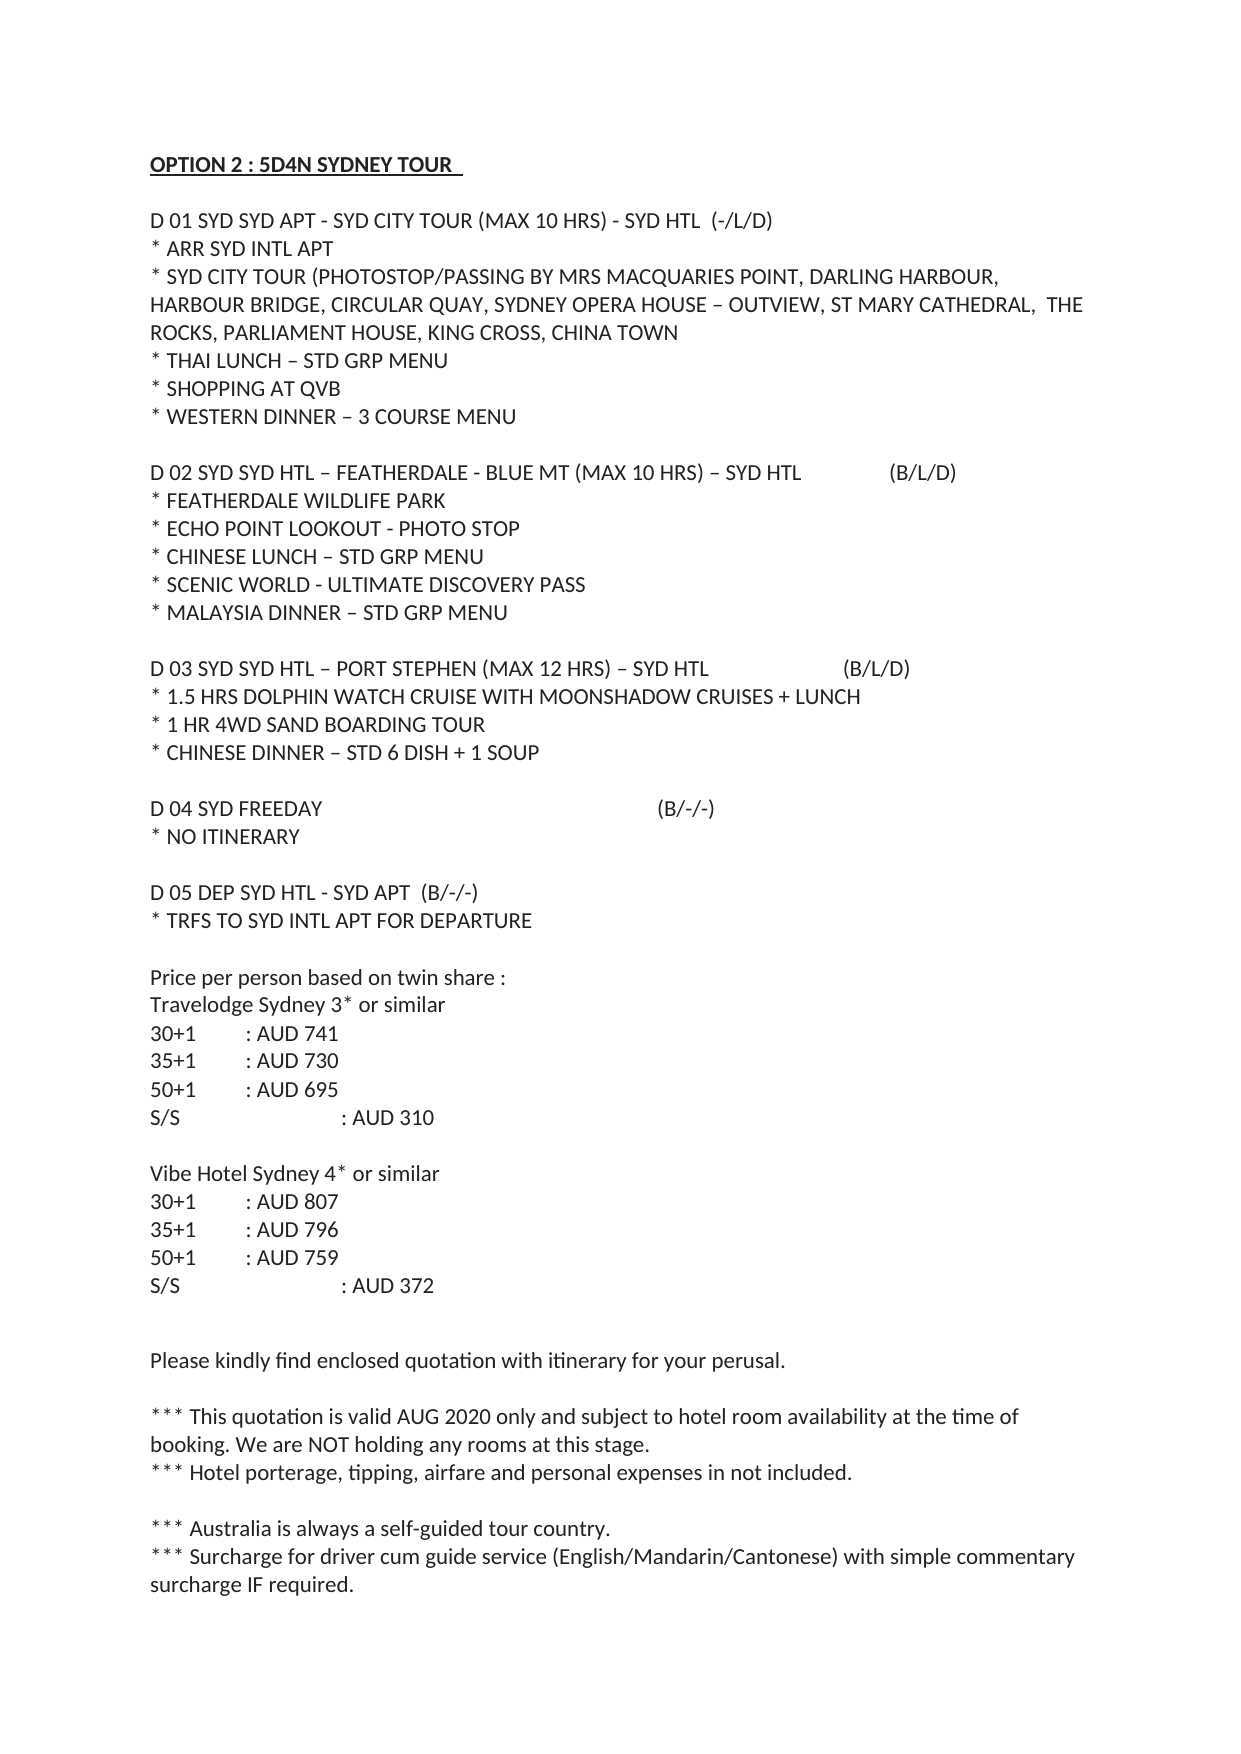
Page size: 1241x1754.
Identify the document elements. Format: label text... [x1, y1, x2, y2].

text * ECHO POINT LOOKOUT - PHOTO STOP [150, 514, 1090, 542]
text * CHINESE DINNER – STD 6 DISH + 1 SOUP [150, 738, 1090, 766]
text * CHINESE LUNCH – STD GRP MENU [150, 542, 1090, 570]
text S/S : AUD 372 [150, 1271, 1090, 1299]
text S/S : AUD 310 [150, 1103, 1090, 1131]
text 30+1 : AUD 807 [150, 1187, 1090, 1215]
text 35+1 : AUD 730 [150, 1047, 1090, 1075]
text * SCENIC WORLD - ULTIMATE DISCOVERY PASS [150, 570, 1090, 598]
text Travelodge Sydney 3* or similar [150, 991, 1090, 1019]
text Vibe Hotel Sydney 4* or similar [150, 1159, 1090, 1187]
text * 1.5 HRS DOLPHIN WATCH CRUISE WITH MOONSHADOW CRUISES + LUNCH [150, 682, 1090, 710]
text * SHOPPING AT QVB [150, 374, 1090, 402]
text * FEATHERDALE WILDLIFE PARK [150, 486, 1090, 514]
text * SYD CITY TOUR (PHOTOSTOP/PASSING BY MRS MACQUARIES POINT, DARLING HARBOUR, HARBOUR BRIDGE, CIRCULAR QUAY, SYDNEY OPERA HOUSE – OUTVIEW, ST MARY CATHEDRAL, THE ROCKS, PARLIAMENT HOUSE, KING CROSS, CHINA TOWN [150, 262, 1090, 346]
text D 01 SYD SYD APT - SYD CITY TOUR (MAX 10 HRS) - SYD HTL (-/L/D) [150, 206, 1090, 234]
text *** Australia is always a self-guided tour country. [150, 1514, 1090, 1542]
text 50+1 : AUD 759 [150, 1243, 1090, 1271]
text * ARR SYD INTL APT [150, 234, 1090, 262]
text Price per person based on twin share : [150, 963, 1090, 991]
text *** Hotel porterage, tipping, airfare and personal expenses in not included. [150, 1458, 1090, 1486]
text *** Surcharge for driver cum guide service (English/Mandarin/Cantonese) with simple commentary surcharge IF required. [150, 1542, 1090, 1598]
text * 1 HR 4WD SAND BOARDING TOUR [150, 710, 1090, 738]
text D 04 SYD FREEDAY (B/-/-) [150, 794, 1090, 822]
text OPTION 2 : 5D4N SYDNEY TOUR [150, 150, 1090, 178]
text * NO ITINERARY [150, 822, 1090, 851]
text D 05 DEP SYD HTL - SYD APT (B/-/-) [150, 878, 1090, 907]
text * WESTERN DINNER – 3 COURSE MENU [150, 402, 1090, 430]
text D 02 SYD SYD HTL – FEATHERDALE - BLUE MT (MAX 10 HRS) – SYD HTL (B/L/D) [150, 458, 1090, 486]
text * THAI LUNCH – STD GRP MENU [150, 346, 1090, 374]
text 30+1 : AUD 741 [150, 1019, 1090, 1047]
text D 03 SYD SYD HTL – PORT STEPHEN (MAX 12 HRS) – SYD HTL (B/L/D) [150, 654, 1090, 682]
text Please kindly find enclosed quotation with itinerary for your perusal. [150, 1346, 1090, 1374]
text *** This quotation is valid AUG 2020 only and subject to hotel room availability at the time of booking. We are NOT holding any rooms at this stage. [150, 1402, 1090, 1458]
text 50+1 : AUD 695 [150, 1075, 1090, 1103]
text 35+1 : AUD 796 [150, 1215, 1090, 1243]
text * MALAYSIA DINNER – STD GRP MENU [150, 598, 1090, 626]
text * TRFS TO SYD INTL APT FOR DEPARTURE [150, 907, 1090, 934]
